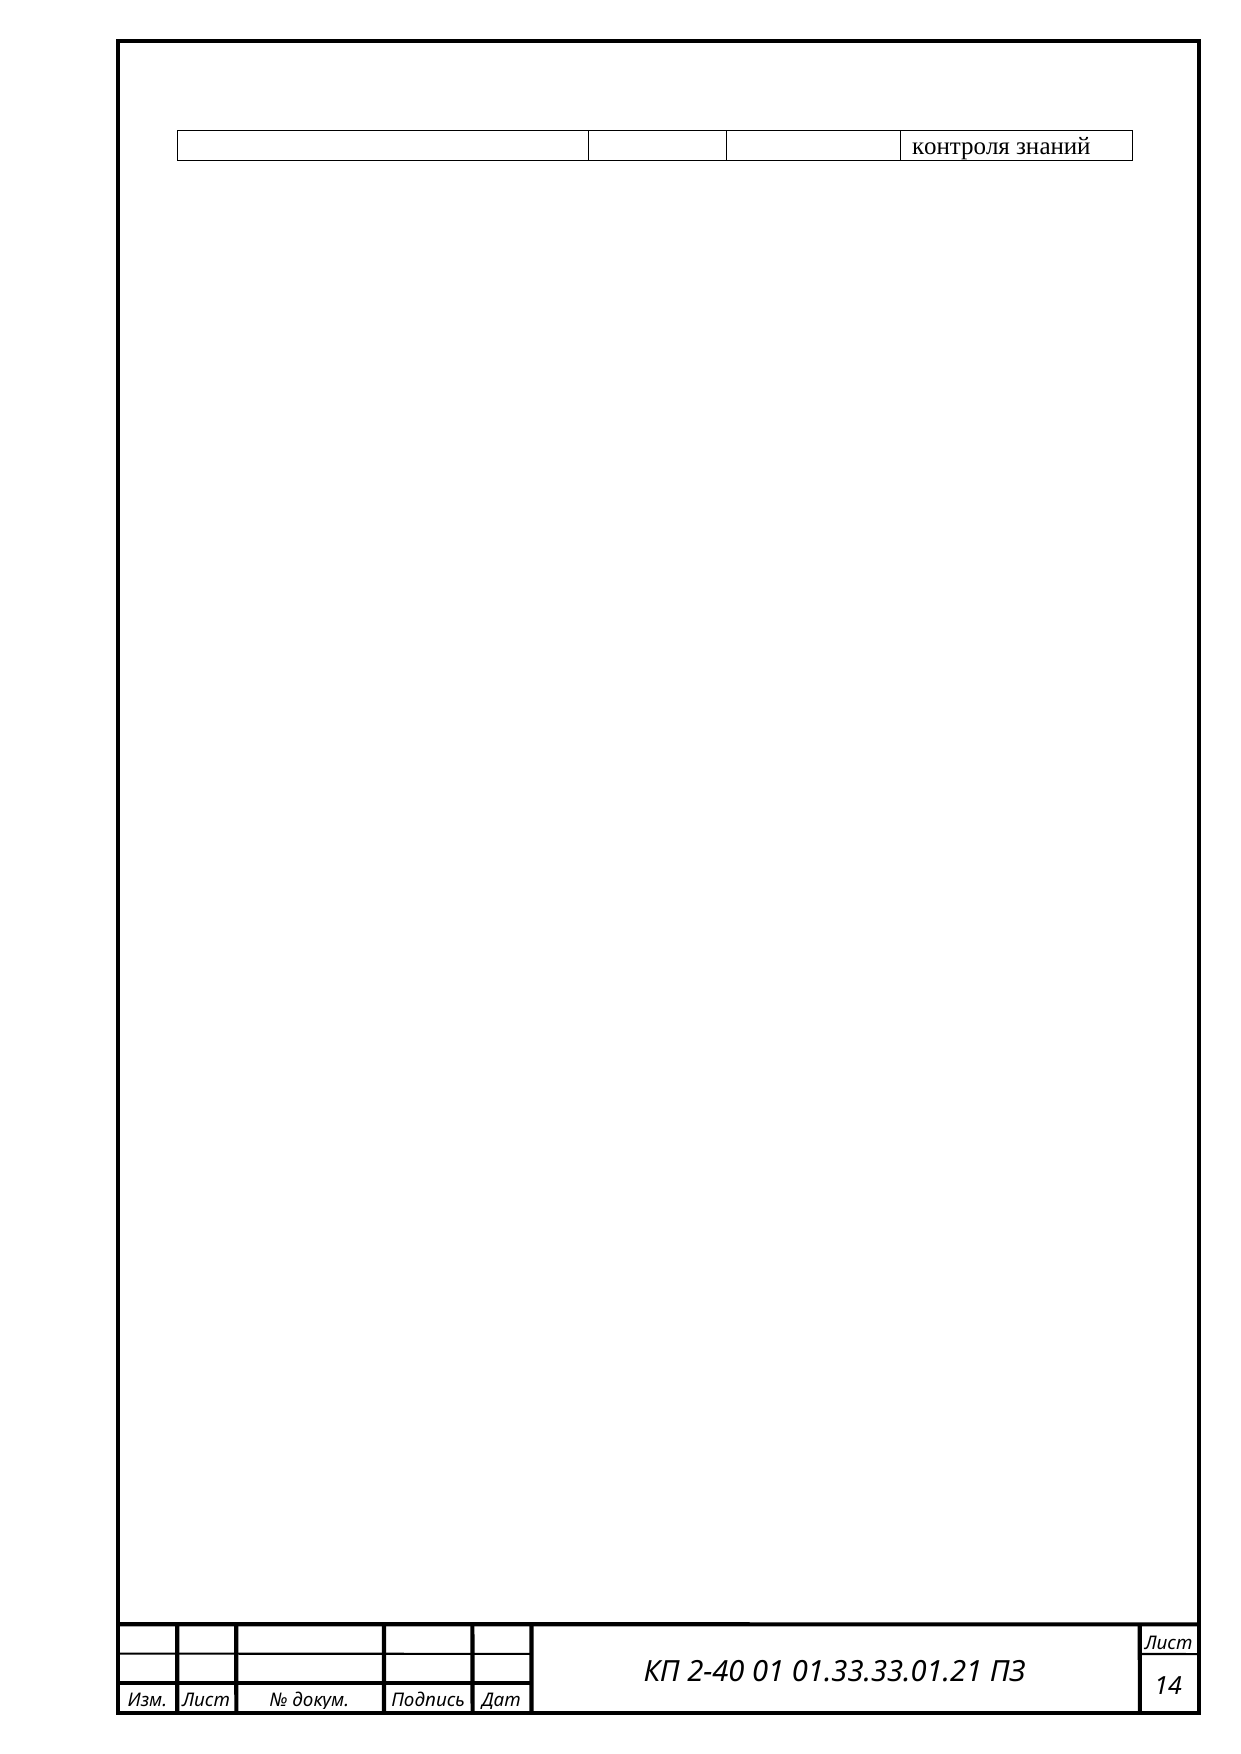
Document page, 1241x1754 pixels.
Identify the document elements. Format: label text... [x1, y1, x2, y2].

table_cell Unit6.pas [589, 131, 726, 160]
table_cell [901, 131, 1132, 160]
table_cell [178, 131, 588, 160]
table_cell TButton1 [727, 131, 900, 160]
